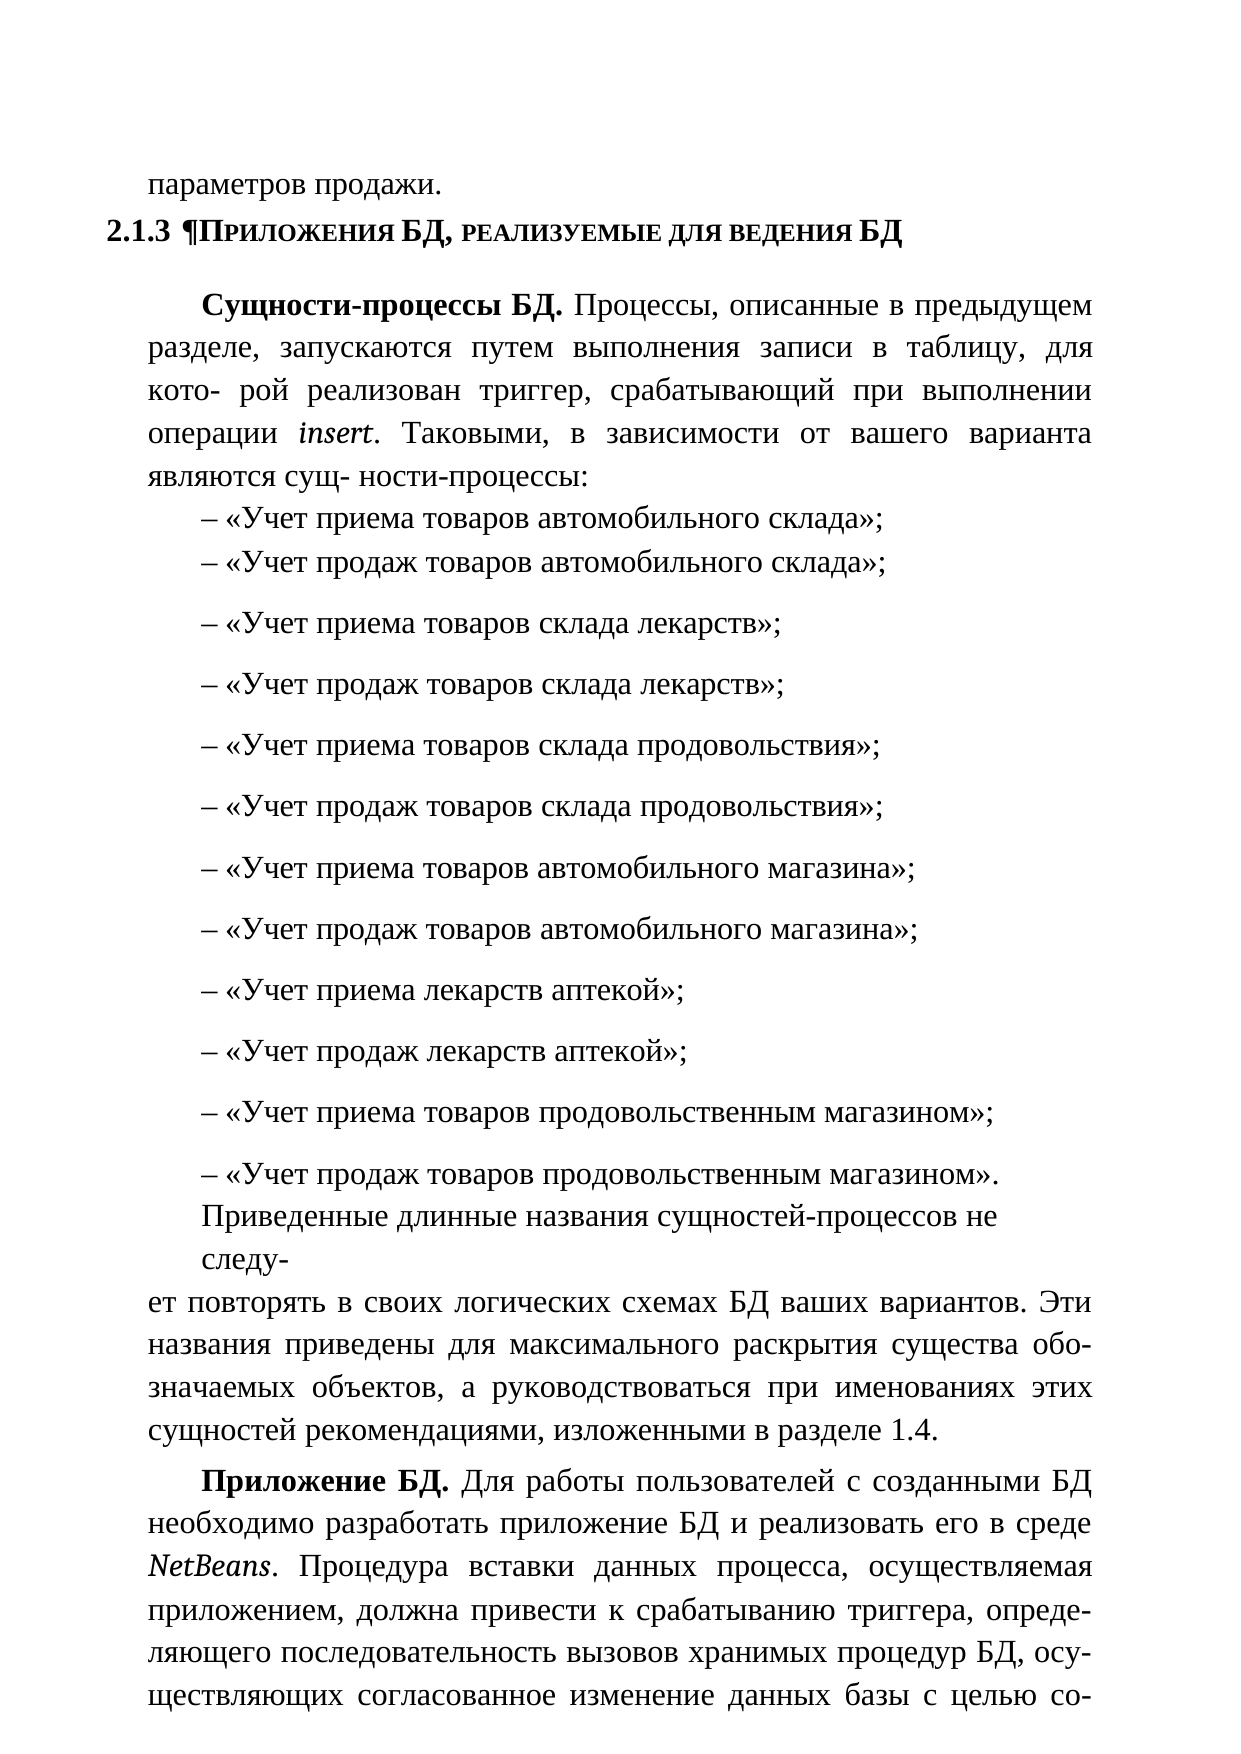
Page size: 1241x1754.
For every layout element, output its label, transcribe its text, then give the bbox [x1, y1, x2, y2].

list «Учет продаж товаров автомобильного склада»; [201, 542, 1134, 579]
list «Учет приема товаров продовольственным магазином»; [201, 1093, 1134, 1130]
list «Учет продаж товаров склада лекарств»; [201, 664, 1134, 701]
list «Учет продаж товаров продовольственным магазином». Приведенные длинные названия сущностей-процессов не следу- [201, 1154, 1093, 1276]
list «Учет приема лекарств аптекой»; [201, 970, 1134, 1007]
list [148, 164, 1093, 202]
list «Учет приема товаров автомобильного магазина»; [201, 848, 1134, 885]
list «Учет приема товаров автомобильного склада»; [201, 499, 1134, 536]
list «Учет продаж лекарств аптекой»; [201, 1032, 1134, 1069]
text Сущности-процессы БД. Процессы, описанные в предыдущем разделе, запускаются путем выполнения записи в таблицу, для кото- рой реализован триггер, срабатывающий при выполнении операции insert. Таковыми, в зависимости от вашего варианта являются сущ- ности-процессы: [148, 285, 1093, 494]
list «Учет продаж товаров автомобильного магазина»; [201, 909, 1134, 946]
text ет повторять в своих логических схемах БД ваших вариантов. Эти названия приведены для максимального раскрытия существа обо- значаемых объектов, а руководствоваться при именованиях этих сущностей рекомендациями, изложенными в разделе 1.4. [148, 1282, 1093, 1447]
list «Учет приема товаров склада лекарств»; [201, 603, 1134, 640]
list «Учет продаж товаров склада продовольствия»; [201, 787, 1134, 824]
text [148, 1461, 1093, 1712]
list «Учет приема товаров склада продовольствия»; [201, 726, 1134, 763]
subtitle ¶ПРИЛОЖЕНИЯ БД, РЕАЛИЗУЕМЫЕ ДЛЯ ВЕДЕНИЯ БД [106, 211, 1134, 248]
